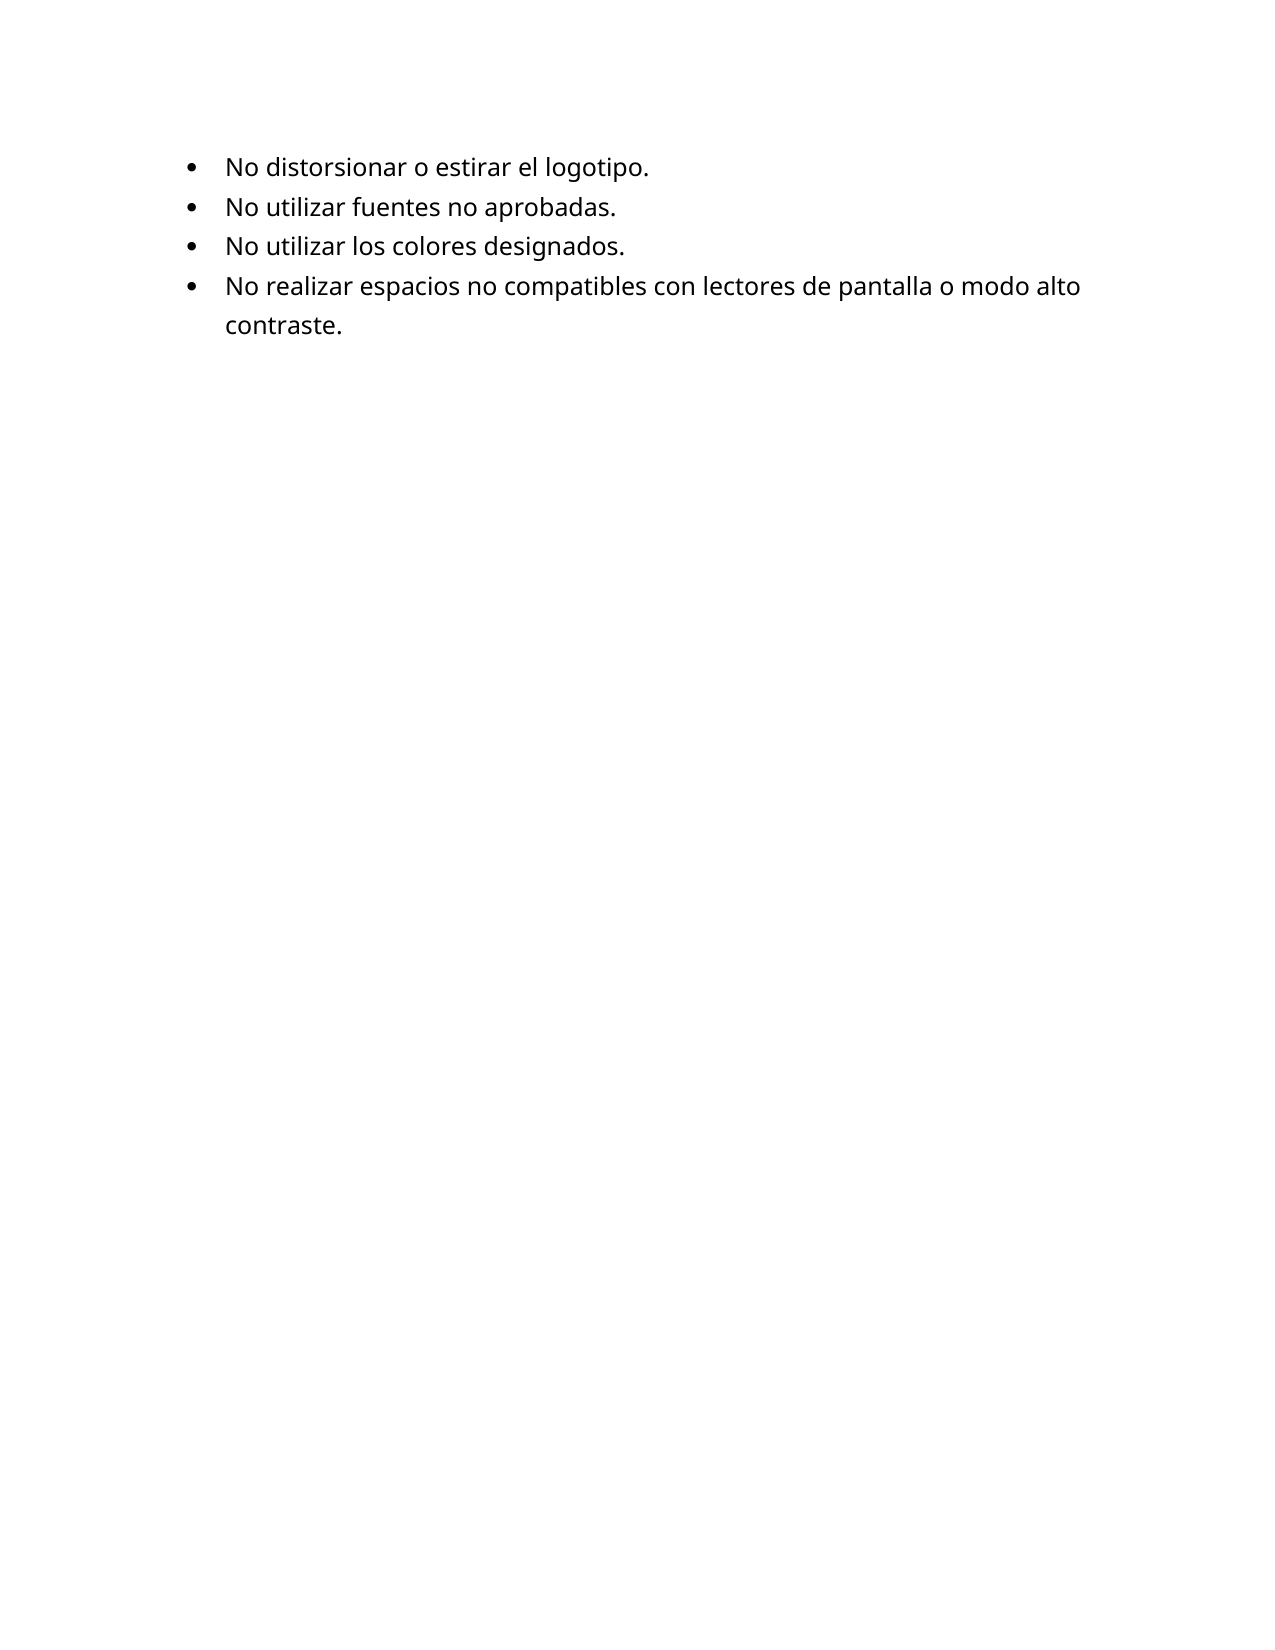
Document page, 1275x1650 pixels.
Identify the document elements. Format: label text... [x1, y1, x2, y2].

list No realizar espacios no compatibles con lectores de pantalla o modo alto contraste. [187, 268, 1125, 342]
list No utilizar fuentes no aprobadas. [187, 189, 1125, 223]
list No utilizar los colores designados. [187, 229, 1125, 263]
list No distorsionar o estirar el logotipo. [187, 150, 1125, 184]
